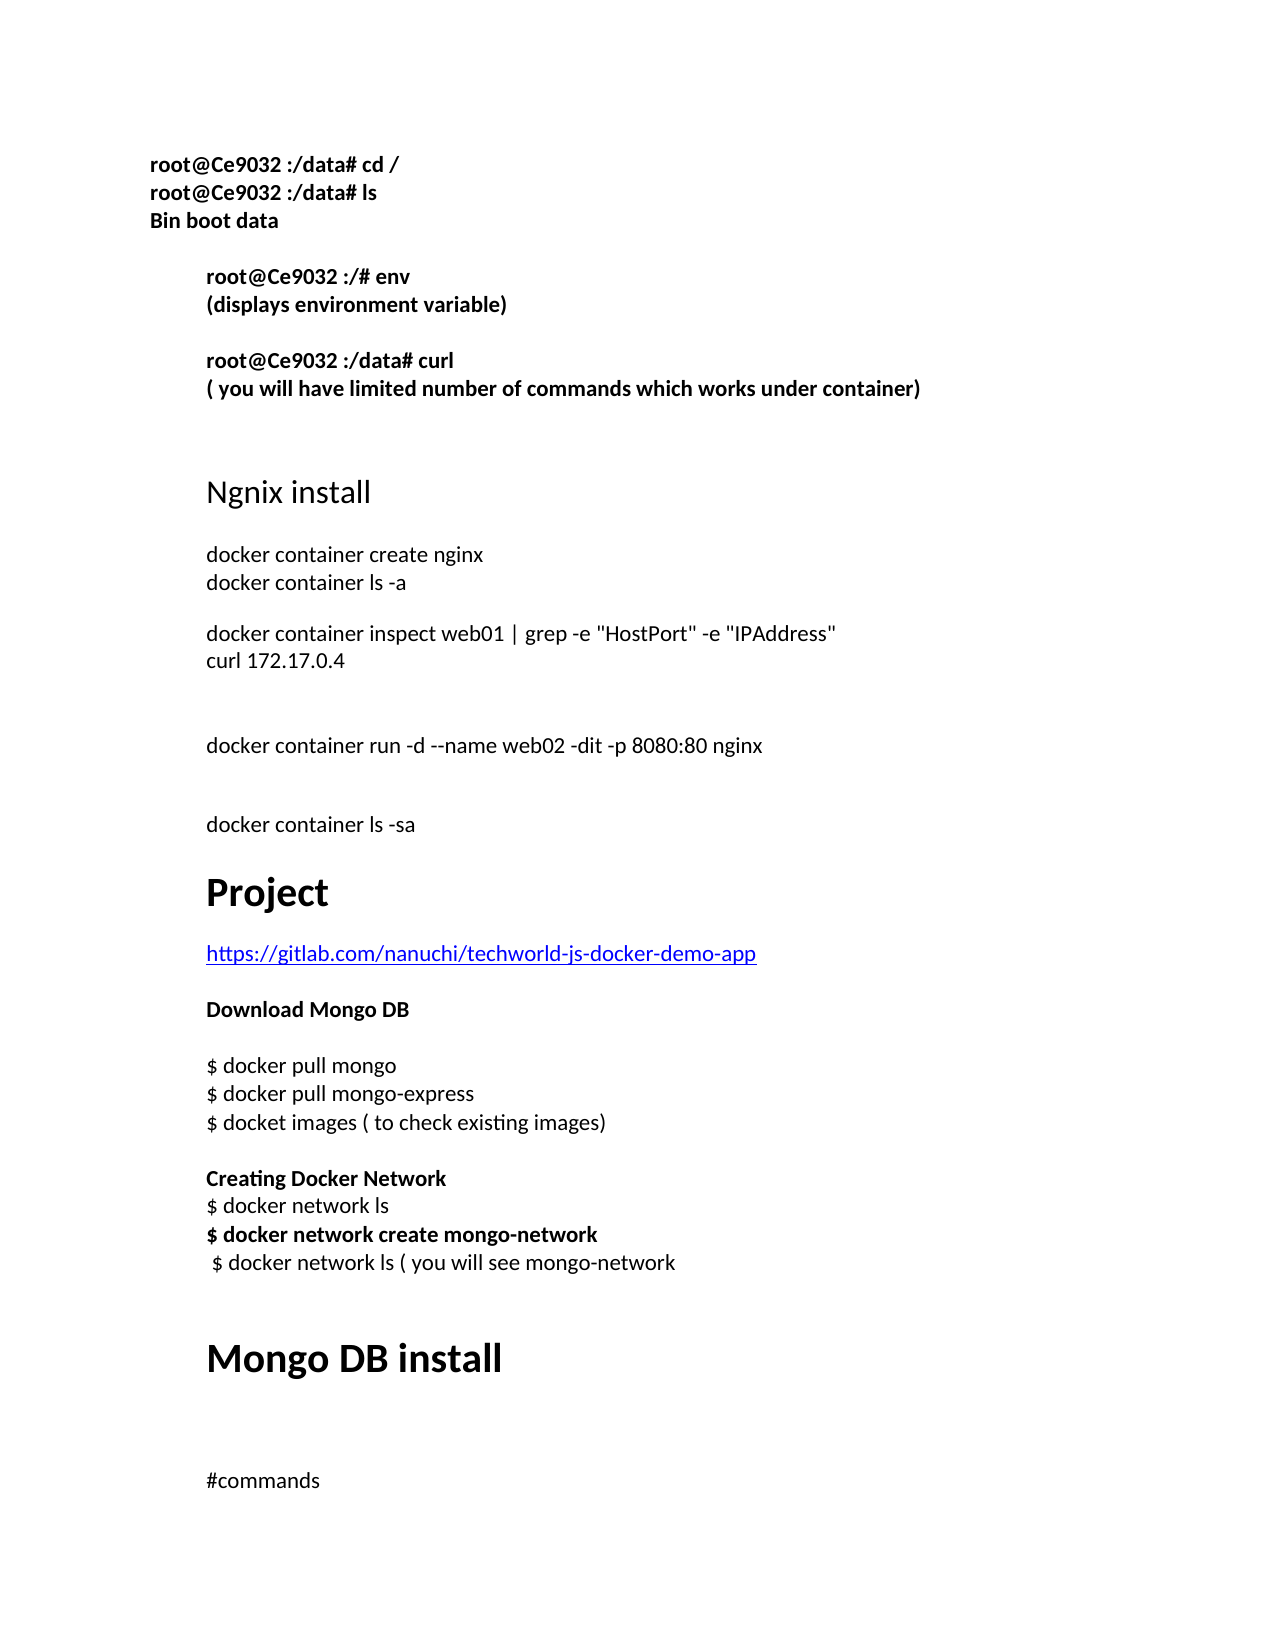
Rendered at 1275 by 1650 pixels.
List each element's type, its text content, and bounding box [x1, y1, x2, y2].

text Ngnix install [206, 471, 1125, 512]
text docker container run -d --name web02 -dit -p 8080:80 nginx [206, 731, 1125, 759]
text #commands [206, 1467, 1125, 1495]
text Mongo DB install [206, 1332, 1125, 1383]
text Download Mongo DB [206, 996, 1125, 1023]
text $ docker pull mongo-express [206, 1079, 1125, 1108]
text root@Ce9032 :/data# curl [206, 346, 1125, 374]
text root@Ce9032 :/data# cd / [150, 150, 1125, 178]
text https://gitlab.com/nanuchi/techworld-js-docker-demo-app [206, 939, 1125, 967]
text ( you will have limited number of commands which works under container) [206, 374, 1125, 402]
text $ docker network ls ( you will see mongo-network [206, 1248, 1125, 1276]
text (displays environment variable) [206, 290, 1125, 318]
text $ docker network ls [206, 1192, 1125, 1220]
text docker container create nginx [206, 540, 1125, 568]
text root@Ce9032 :/# env [206, 262, 1125, 290]
text docker container inspect web01 | grep -e "HostPort" -e "IPAddress" [206, 619, 1125, 647]
text curl 172.17.0.4 [206, 647, 1125, 675]
text Creating Docker Network [206, 1164, 1125, 1192]
text $ docket images ( to check existing images) [206, 1108, 1125, 1136]
text Project [206, 866, 1125, 917]
text $ docker network create mongo-network [206, 1220, 1125, 1248]
text Bin boot data [150, 206, 1125, 234]
text $ docker pull mongo [206, 1052, 1125, 1079]
text docker container ls -sa [206, 810, 1125, 838]
text root@Ce9032 :/data# ls [150, 178, 1125, 206]
text docker container ls -a [206, 568, 1125, 596]
